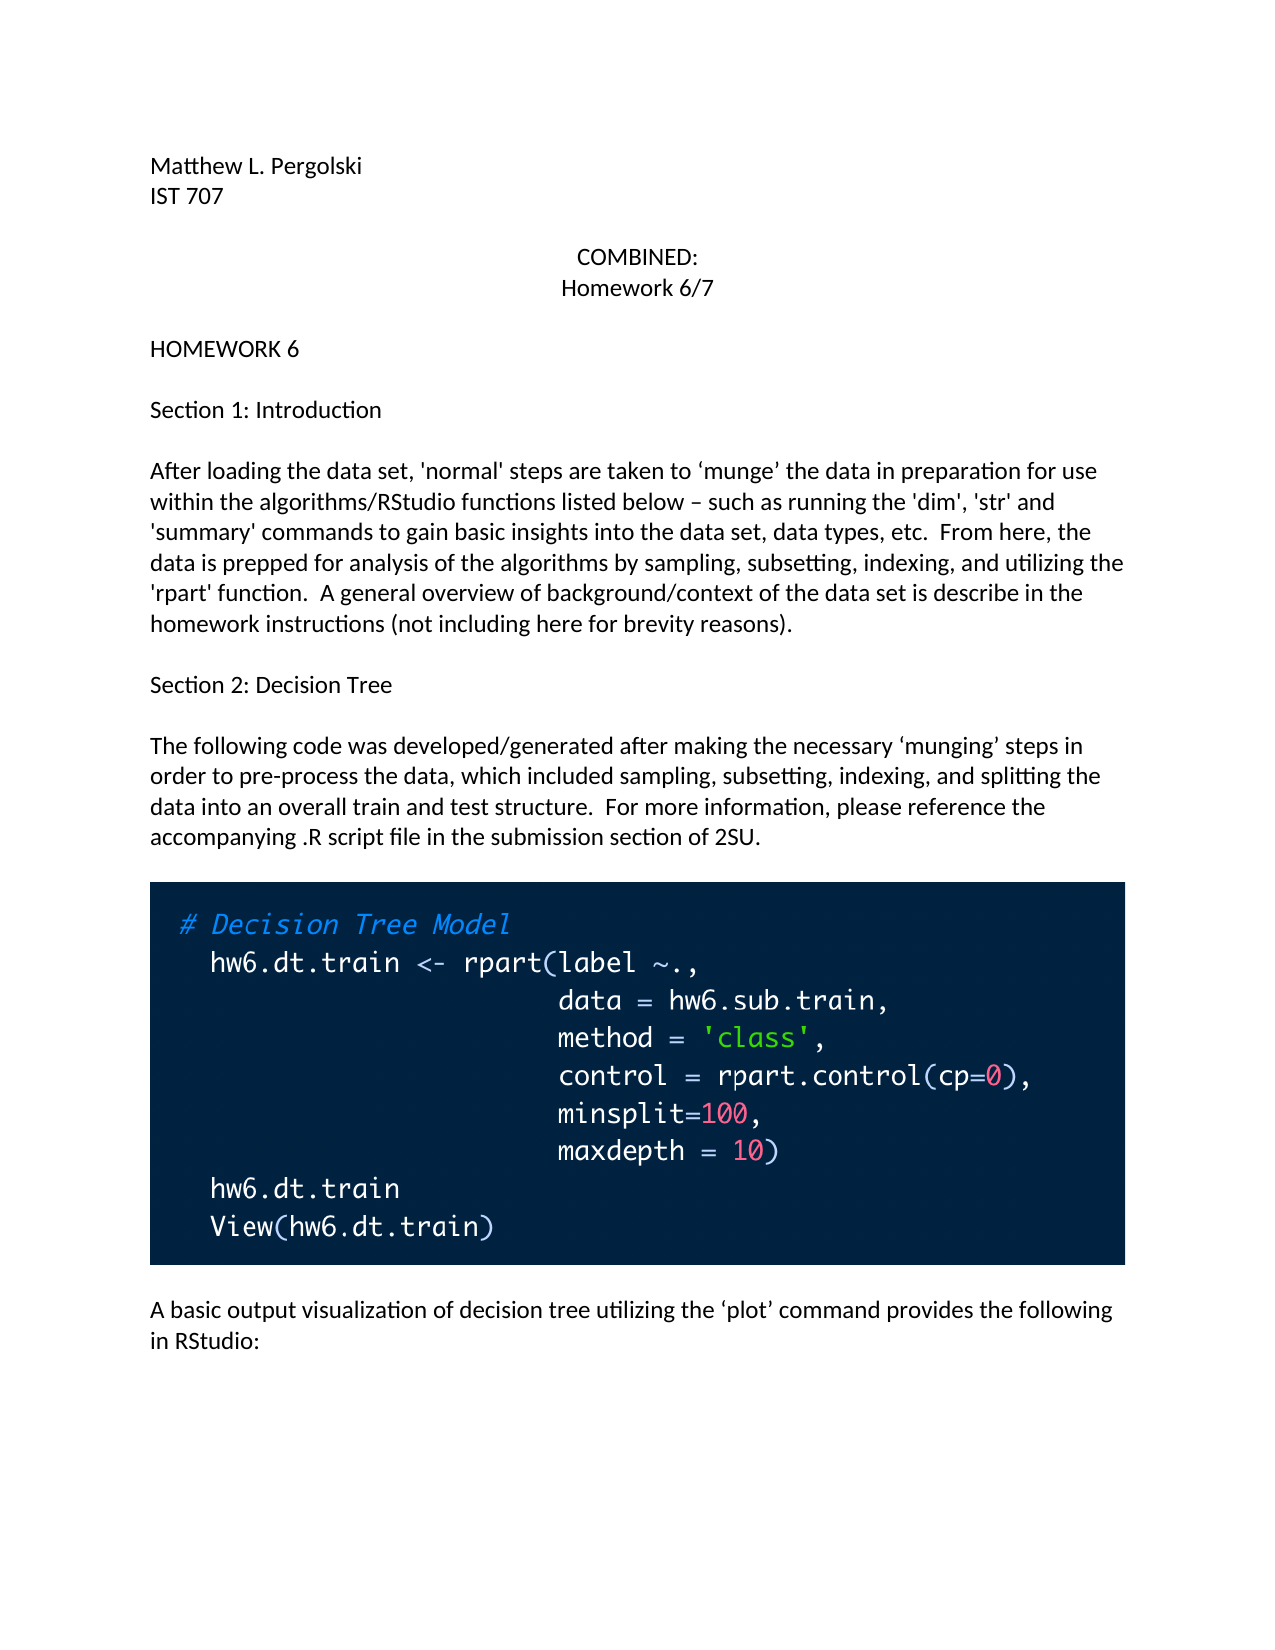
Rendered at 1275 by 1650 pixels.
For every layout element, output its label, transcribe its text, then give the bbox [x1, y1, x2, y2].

text Homework 6/7 [150, 272, 1125, 303]
text Matthew L. Pergolski [150, 150, 1125, 181]
text The following code was developed/generated after making the necessary ‘munging’ steps in order to pre-process the data, which included sampling, subsetting, indexing, and splitting the data into an overall train and test structure. For more information, please reference the accompanying .R script file in the submission section of 2SU. [150, 730, 1125, 852]
text A basic output visualization of decision tree utilizing the ‘plot’ command provides the following in RStudio: [150, 1295, 1125, 1356]
picture [150, 882, 1125, 1265]
text Section 2: Decision Tree [150, 669, 1125, 699]
text HOMEWORK 6 [150, 333, 1125, 364]
text IST 707 [150, 181, 1125, 211]
text After loading the data set, 'normal' steps are taken to ‘munge’ the data in preparation for use within the algorithms/RStudio functions listed below – such as running the 'dim', 'str' and 'summary' commands to gain basic insights into the data set, data types, etc. From here, the data is prepped for analysis of the algorithms by sampling, subsetting, indexing, and utilizing the 'rpart' function. A general overview of background/context of the data set is describe in the homework instructions (not including here for brevity reasons). [150, 455, 1125, 638]
text Section 1: Introduction [150, 394, 1125, 425]
text COMBINED: [150, 242, 1125, 272]
